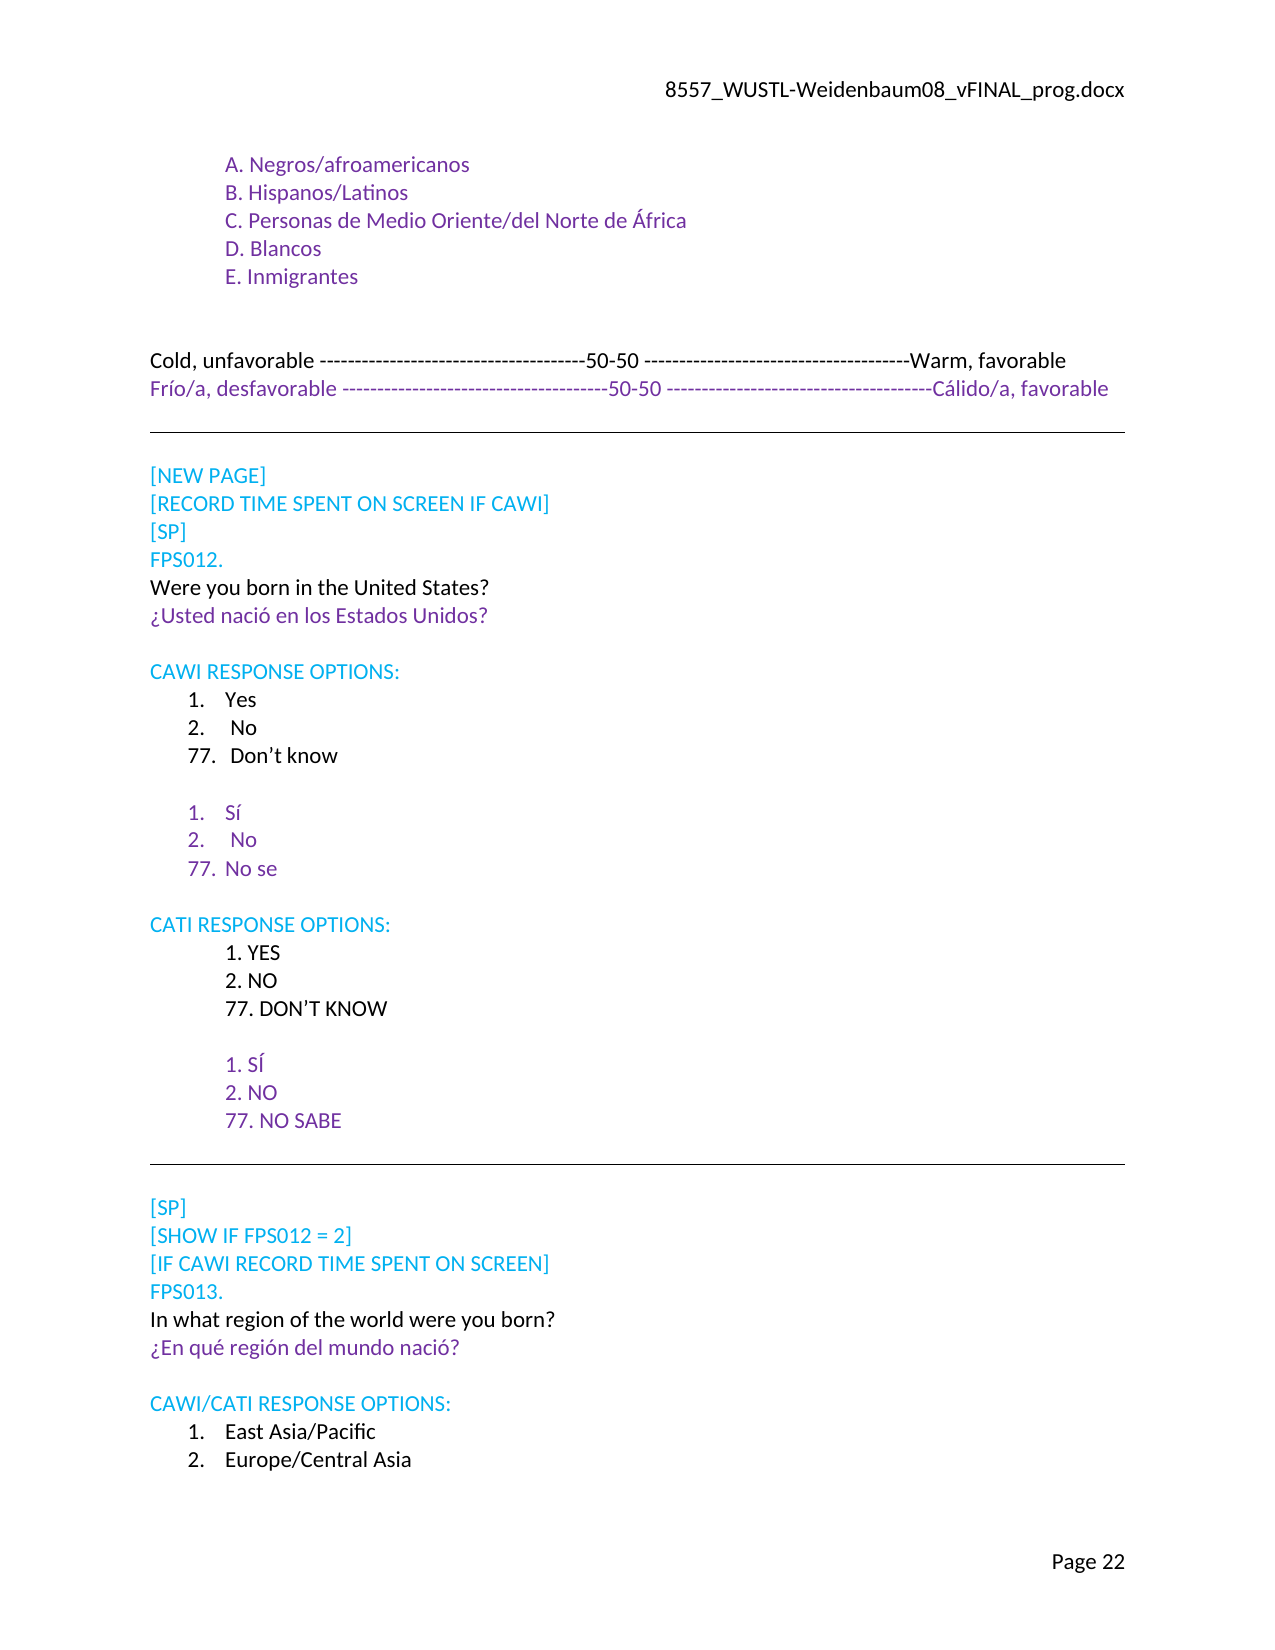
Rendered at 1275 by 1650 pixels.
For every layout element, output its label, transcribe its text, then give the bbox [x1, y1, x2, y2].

text Were you born in the United States? [150, 573, 1125, 601]
list No se [187, 854, 1125, 882]
text 1. SÍ [225, 1050, 1125, 1078]
text FPS013. [150, 1277, 1125, 1305]
text [NEW PAGE] [150, 461, 1125, 489]
text 1. YES [225, 938, 1125, 966]
text Cold, unfavorable --------------------------------------50-50 --------------------------------------Warm, favorable [150, 346, 1125, 374]
text 77. NO SABE [225, 1106, 1125, 1134]
text ¿En qué región del mundo nació? [150, 1333, 1125, 1361]
list Europe/Central Asia [187, 1445, 1125, 1473]
text 2. NO [225, 966, 1125, 994]
list East Asia/Pacific [187, 1417, 1125, 1445]
text [SP] [150, 1193, 1125, 1221]
text 77. DON’T KNOW [225, 994, 1125, 1022]
text E. Inmigrantes [225, 262, 1125, 290]
text A. Negros/afroamericanos B. Hispanos/Latinos C. Personas de Medio Oriente/del Norte de África [225, 150, 1125, 234]
list Don’t know [187, 742, 1125, 769]
text [IF CAWI RECORD TIME SPENT ON SCREEN] [150, 1249, 1125, 1277]
text CAWI RESPONSE OPTIONS: [150, 657, 1125, 686]
text CAWI/CATI RESPONSE OPTIONS: [150, 1389, 1125, 1417]
list No [187, 826, 1125, 854]
text [SHOW IF FPS012 = 2] [150, 1221, 1125, 1249]
text CATI RESPONSE OPTIONS: [150, 910, 1125, 938]
list No [187, 713, 1125, 742]
text [RECORD TIME SPENT ON SCREEN IF CAWI] [150, 489, 1125, 517]
list Yes [187, 686, 1125, 713]
text FPS012. [150, 545, 1125, 573]
text D. Blancos [225, 234, 1125, 262]
text [SP] [150, 517, 1125, 545]
text In what region of the world were you born? [150, 1305, 1125, 1333]
text 2. NO [225, 1078, 1125, 1106]
list Sí [187, 798, 1125, 826]
text Frío/a, desfavorable --------------------------------------50-50 --------------------------------------Cálido/a, favorable [150, 374, 1125, 402]
text ¿Usted nació en los Estados Unidos? [150, 601, 1125, 629]
